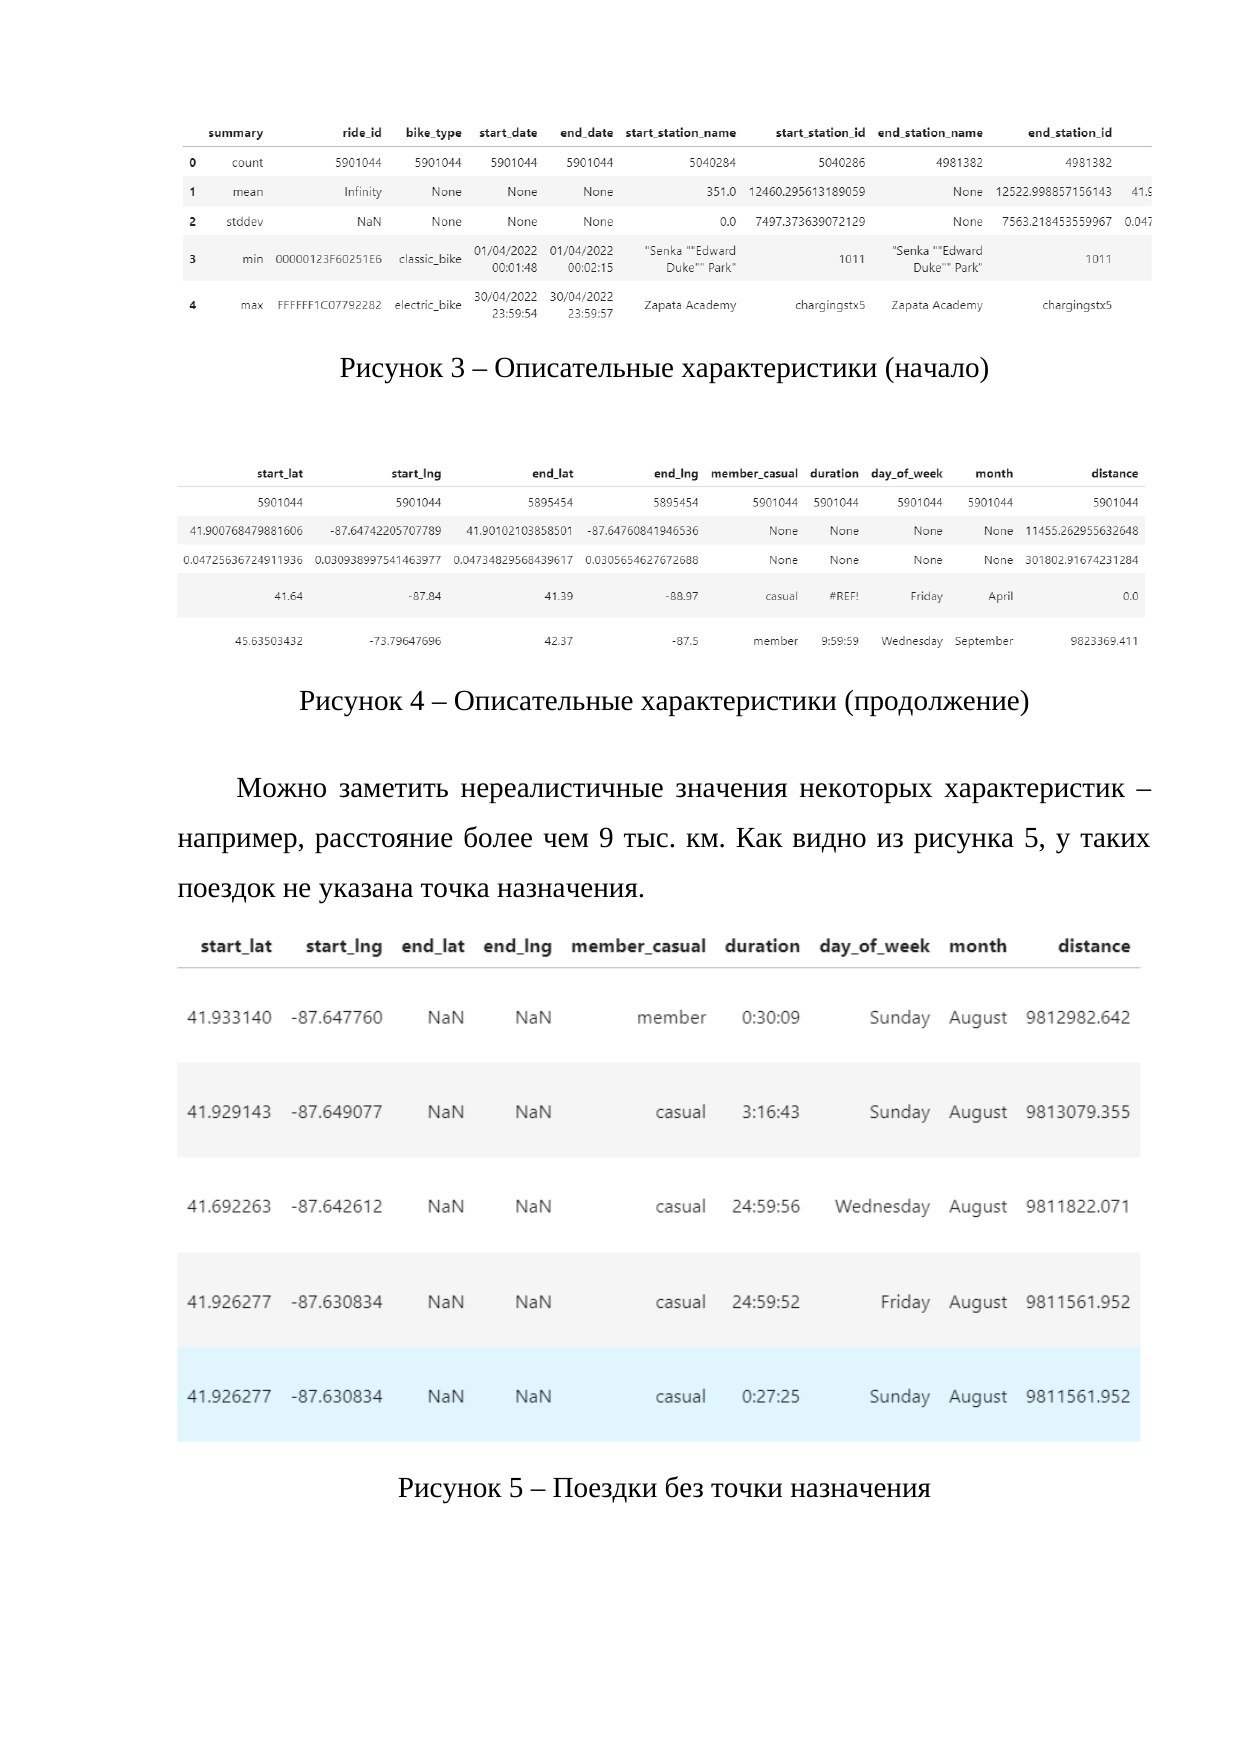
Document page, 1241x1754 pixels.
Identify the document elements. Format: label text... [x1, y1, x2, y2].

text Рисунок 5 – Поездки без точки назначения [177, 1470, 1152, 1503]
text Можно заметить нереалистичные значения некоторых характеристик – например, расстояние более чем 9 тыс. км. Как видно из рисунка 5, у таких поездок не указана точка назначения. [177, 770, 1152, 904]
picture [177, 920, 1152, 1451]
text Рисунок 3 – Описательные характеристики (начало) [177, 350, 1152, 384]
text Рисунок 4 – Описательные характеристики (продолжение) [177, 683, 1152, 717]
picture [177, 118, 1152, 331]
picture [177, 457, 1152, 664]
